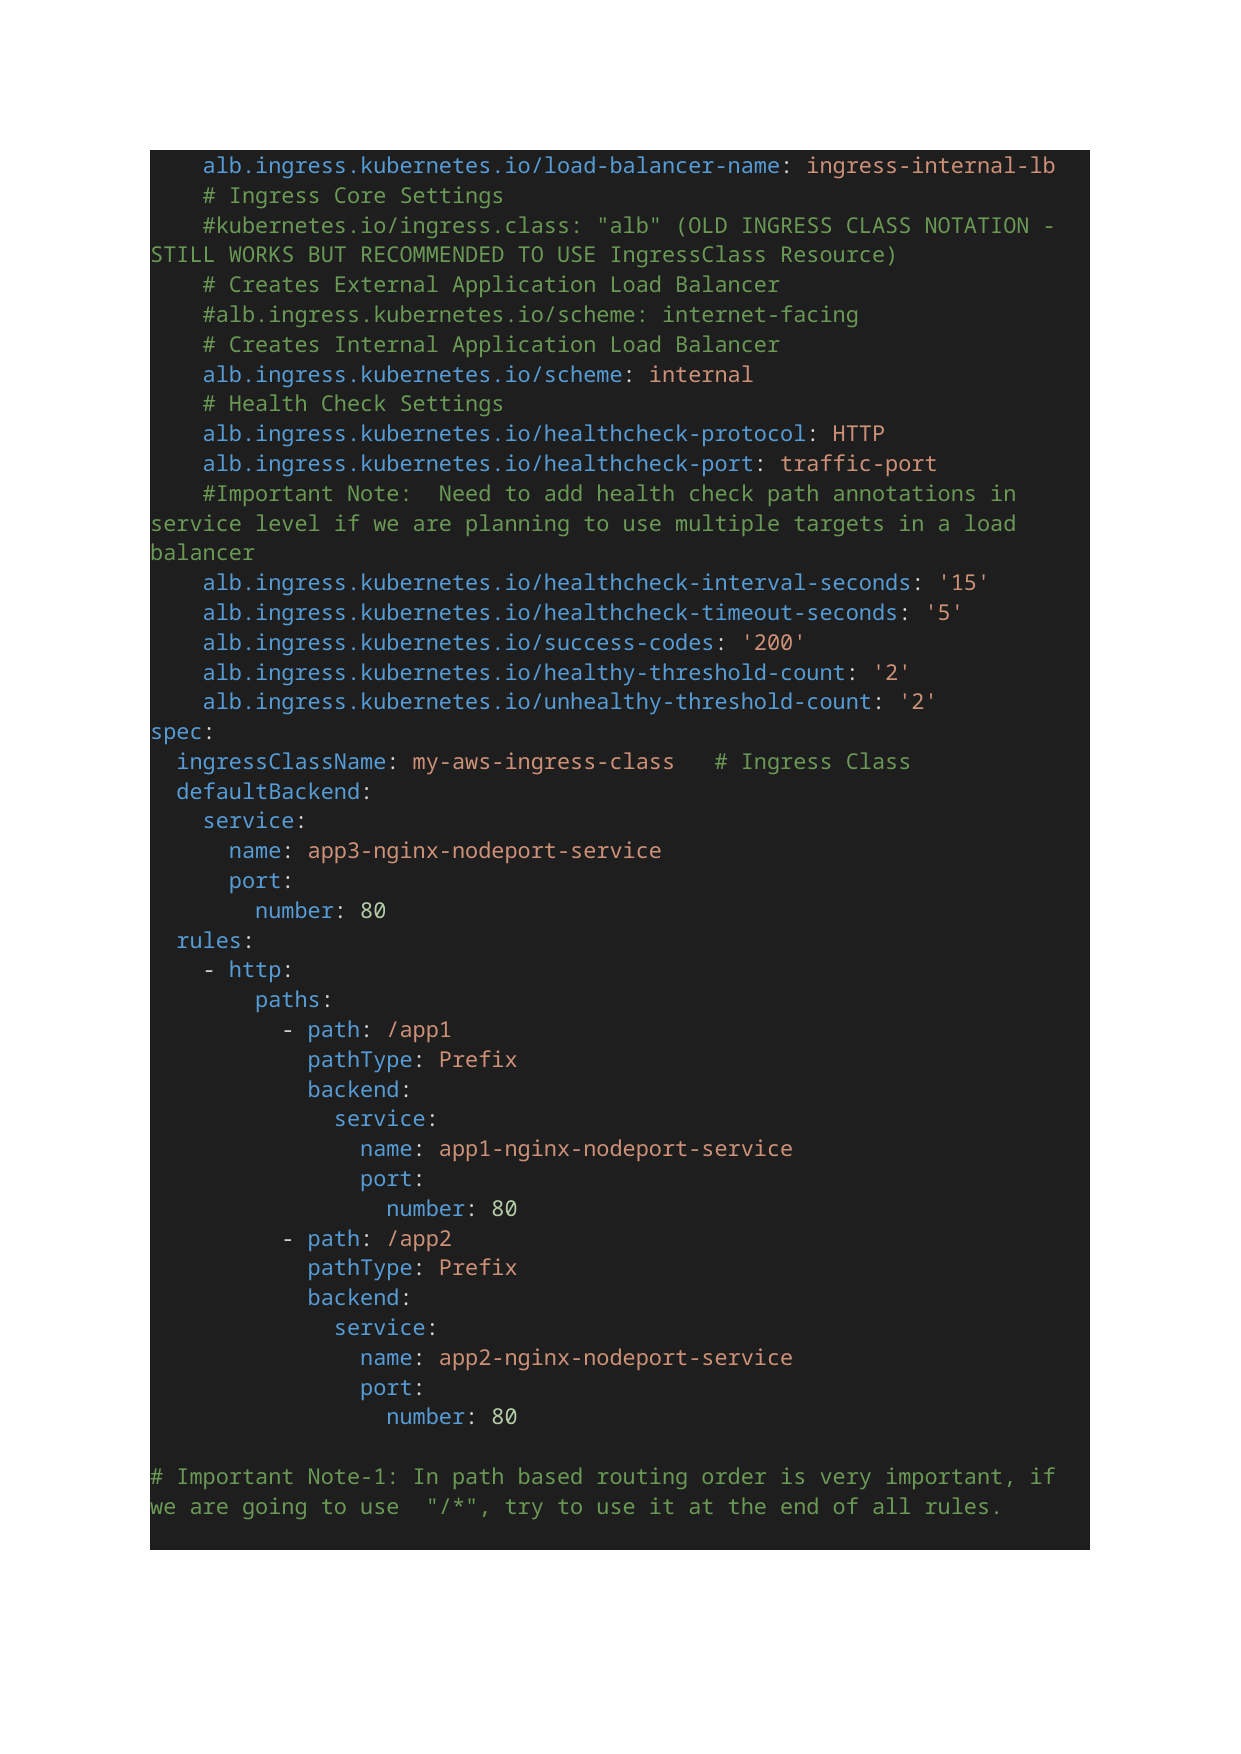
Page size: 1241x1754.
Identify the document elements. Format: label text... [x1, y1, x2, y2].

text # Creates External Application Load Balancer [150, 269, 1090, 299]
text # Health Check Settings [150, 388, 1090, 418]
text number: 80 [150, 895, 1090, 924]
text spec: [150, 716, 1090, 746]
text service: [150, 805, 1090, 835]
text #alb.ingress.kubernetes.io/scheme: internet-facing [150, 299, 1090, 329]
text port: [150, 1371, 1090, 1401]
text alb.ingress.kubernetes.io/healthcheck-protocol: HTTP [150, 418, 1090, 448]
text alb.ingress.kubernetes.io/healthcheck-interval-seconds: '15' [150, 567, 1090, 597]
text backend: [150, 1073, 1090, 1103]
text pathType: Prefix [150, 1252, 1090, 1282]
text # Creates Internal Application Load Balancer [150, 329, 1090, 358]
text alb.ingress.kubernetes.io/healthcheck-timeout-seconds: '5' [150, 597, 1090, 627]
text - path: /app1 [150, 1014, 1090, 1044]
text number: 80 [150, 1193, 1090, 1222]
text alb.ingress.kubernetes.io/success-codes: '200' [150, 627, 1090, 656]
text alb.ingress.kubernetes.io/scheme: internal [150, 358, 1090, 388]
text alb.ingress.kubernetes.io/load-balancer-name: ingress-internal-lb [150, 150, 1090, 180]
text alb.ingress.kubernetes.io/unhealthy-threshold-count: '2' [150, 686, 1090, 716]
text number: 80 [150, 1401, 1090, 1431]
text paths: [150, 984, 1090, 1014]
text service: [150, 1312, 1090, 1342]
text name: app2-nginx-nodeport-service [150, 1342, 1090, 1371]
text - path: /app2 [150, 1222, 1090, 1252]
text port: [150, 1163, 1090, 1193]
text # Ingress Core Settings [150, 180, 1090, 209]
text # Important Note-1: In path based routing order is very important, if we are going to use "/*", try to use it at the end of all rules. [150, 1461, 1090, 1520]
text defaultBackend: [150, 776, 1090, 805]
text - http: [150, 954, 1090, 984]
text backend: [150, 1282, 1090, 1312]
text rules: [150, 924, 1090, 954]
text #kubernetes.io/ingress.class: "alb" (OLD INGRESS CLASS NOTATION - STILL WORKS BUT RECOMMENDED TO USE IngressClass Resource) [150, 209, 1090, 269]
text #Important Note: Need to add health check path annotations in service level if we are planning to use multiple targets in a load balancer [150, 478, 1090, 567]
text name: app3-nginx-nodeport-service [150, 835, 1090, 865]
text port: [150, 865, 1090, 895]
text service: [150, 1103, 1090, 1133]
text alb.ingress.kubernetes.io/healthcheck-port: traffic-port [150, 448, 1090, 478]
text pathType: Prefix [150, 1044, 1090, 1073]
text alb.ingress.kubernetes.io/healthy-threshold-count: '2' [150, 656, 1090, 686]
text ingressClassName: my-aws-ingress-class # Ingress Class [150, 746, 1090, 776]
text name: app1-nginx-nodeport-service [150, 1133, 1090, 1163]
